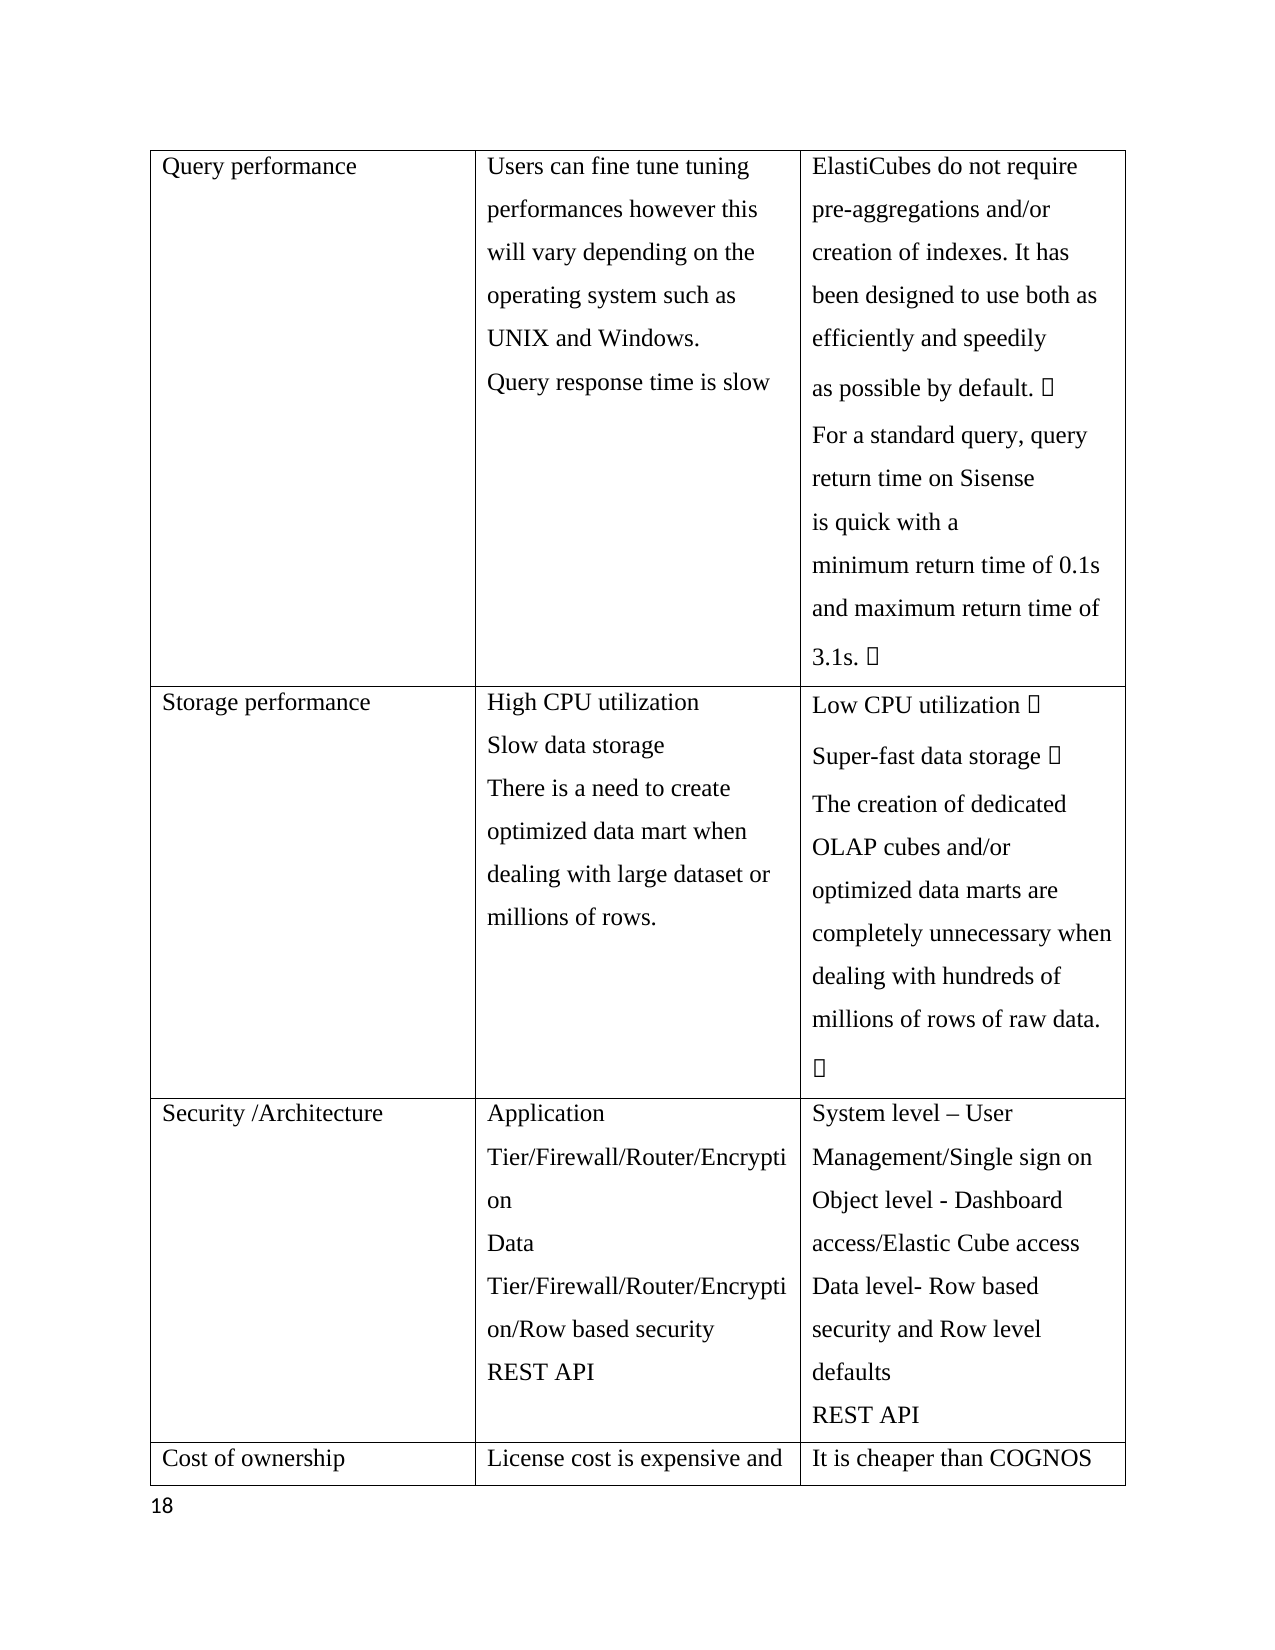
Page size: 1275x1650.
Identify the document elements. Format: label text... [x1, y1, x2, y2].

table_cell Application Tier/Firewall/Router/Encryption Data Tier/Firewall/Router/Encryption/Row based security REST API [476, 1099, 800, 1442]
table_cell Security /Architecture [151, 1099, 475, 1442]
table_cell ElastiCubes do not require pre-aggregations and/or creation of indexes. It has been designed to use both as efficiently and speedily as possible by default. ✅ For a standard query, query return time on Sisense is quick with a minimum return time of 0.1s and maximum return time of 3.1s. ✅ [801, 151, 1125, 686]
table_cell High CPU utilization Slow data storage There is a need to create optimized data mart when dealing with large dataset or millions of rows. [476, 687, 800, 1097]
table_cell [801, 1443, 1125, 1485]
table_cell Cost of ownership [151, 1443, 475, 1485]
table_cell Low CPU utilization ✅ Super-fast data storage ✅ The creation of dedicated OLAP cubes and/or optimized data marts are completely unnecessary when dealing with hundreds of millions of rows of raw data. ✅ [801, 687, 1125, 1097]
table_cell Query performance [151, 151, 475, 686]
table_cell Storage performance [151, 687, 475, 1097]
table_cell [476, 1443, 800, 1485]
table_cell System level – User Management/Single sign on Object level - Dashboard access/Elastic Cube access Data level- Row based security and Row level defaults REST API [801, 1099, 1125, 1442]
table_cell Users can fine tune tuning performances however this will vary depending on the operating system such as UNIX and Windows. Query response time is slow [476, 151, 800, 686]
